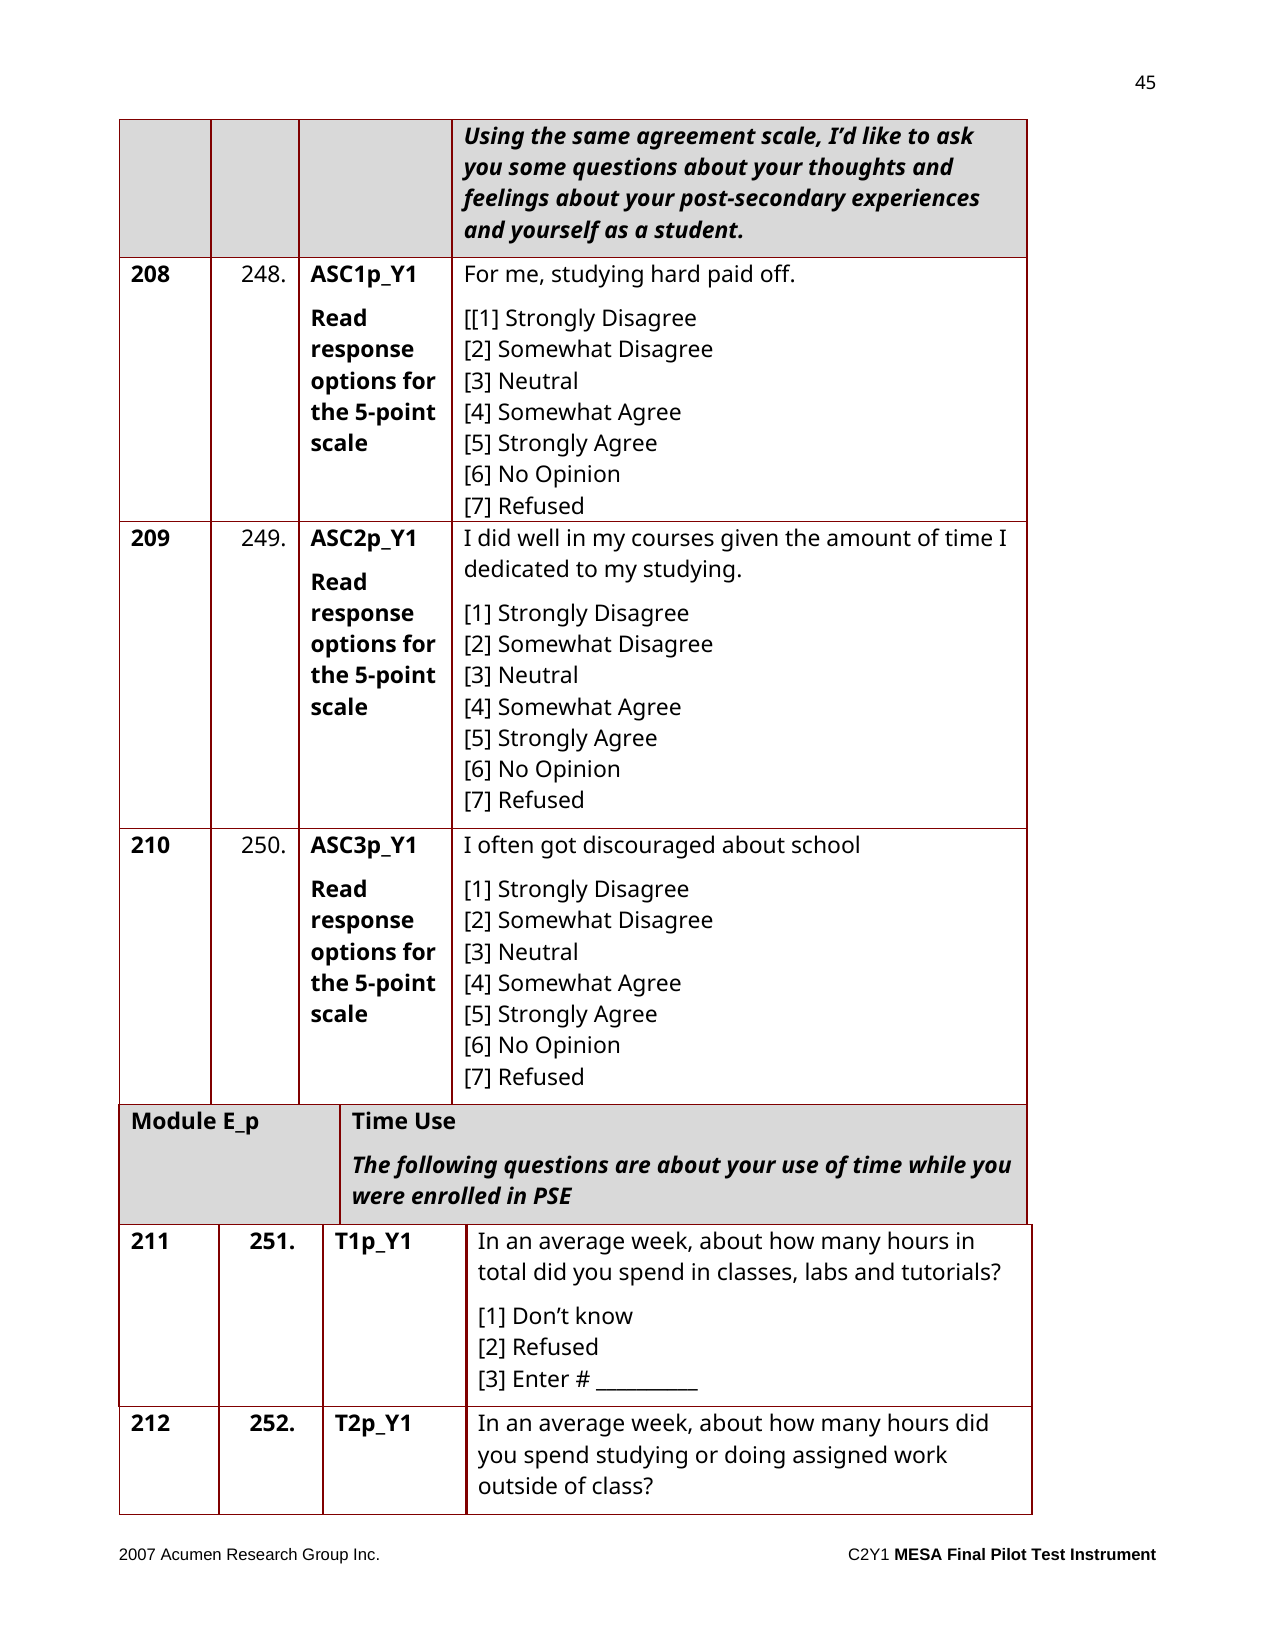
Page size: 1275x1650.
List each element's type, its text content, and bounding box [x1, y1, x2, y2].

table_cell ASC2p_Y1 Read response options for the 5-point scale [300, 522, 451, 828]
table_cell [120, 120, 210, 257]
table_cell [300, 120, 451, 257]
table_cell I did well in my courses given the amount of time I dedicated to my studying. [1] Strongly Disagree [2] Somewhat Disagree [3] Neutral [4] Somewhat Agree [5] Strongly Agree [6] No Opinion [7] Refused [453, 522, 1026, 828]
table_cell ASC1p_Y1 Read response options for the 5-point scale [300, 258, 451, 521]
table_cell Module E_p [120, 1105, 339, 1224]
table_cell [212, 120, 298, 257]
table_cell 210 [120, 829, 210, 1104]
table_cell For me, studying hard paid off. [[1] Strongly Disagree [2] Somewhat Disagree [3] Neutral [4] Somewhat Agree [5] Strongly Agree [6] No Opinion [7] Refused [453, 258, 1026, 521]
table_cell Using the same agreement scale, I’d like to ask you some questions about your thoughts and feelings about your post-secondary experiences and yourself as a student. [453, 120, 1026, 257]
table_cell T1p_Y1 [324, 1225, 465, 1406]
table_cell 212 [120, 1407, 218, 1513]
table_cell [212, 829, 298, 1104]
table_cell 211 [120, 1225, 218, 1406]
table_cell [212, 258, 298, 521]
table_cell [212, 522, 298, 828]
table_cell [468, 1407, 1031, 1513]
table_cell I often got discouraged about school [1] Strongly Disagree [2] Somewhat Disagree [3] Neutral [4] Somewhat Agree [5] Strongly Agree [6] No Opinion [7] Refused [453, 829, 1026, 1104]
table_cell 208 [120, 258, 210, 521]
table_cell [220, 1407, 322, 1513]
table_cell Time Use The following questions are about your use of time while you were enrolled in PSE [341, 1105, 1026, 1224]
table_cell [324, 1407, 465, 1513]
table_cell 209 [120, 522, 210, 828]
table_cell [220, 1225, 322, 1406]
table_cell ASC3p_Y1 Read response options for the 5-point scale [300, 829, 451, 1104]
table_cell In an average week, about how many hours in total did you spend in classes, labs and tutorials? [1] Don’t know [2] Refused [3] Enter # __________ [468, 1225, 1031, 1406]
